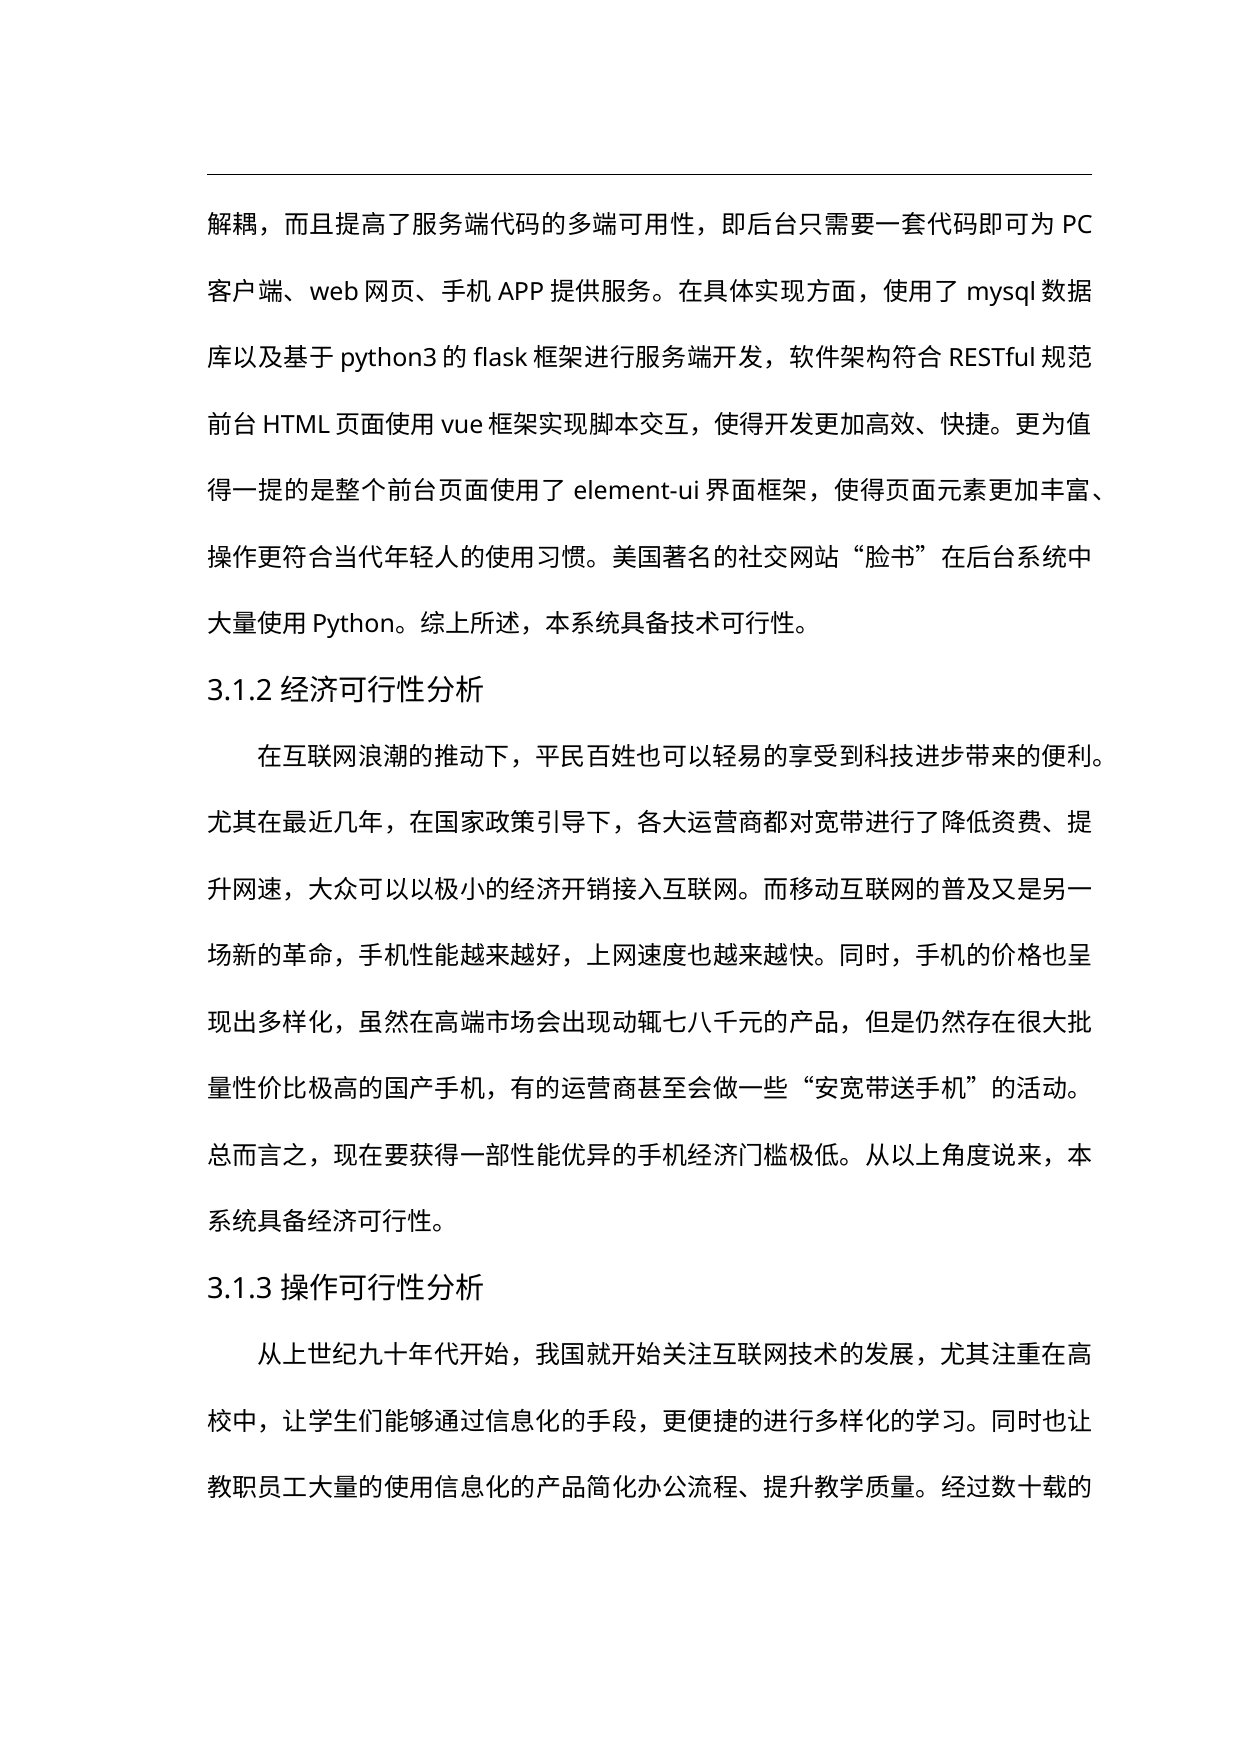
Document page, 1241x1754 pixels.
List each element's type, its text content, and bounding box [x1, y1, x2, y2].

text 从上世纪九十年代开始，我国就开始关注互联网技术的发展，尤其注重在高校中，让学生们能够通过信息化的手段，更便捷的进行多样化的学习。同时也让教职员工大量的使用信息化的产品简化办公流程、提升教学质量。经过数十载的实践，师生们已经具备极强的操作在线系统的能力。因此，本系统具备操作可行性。 [207, 1319, 1092, 1519]
text 在互联网浪潮的推动下，平民百姓也可以轻易的享受到科技进步带来的便利。尤其在最近几年，在国家政策引导下，各大运营商都对宽带进行了降低资费、提升网速，大众可以以极小的经济开销接入互联网。而移动互联网的普及又是另一场新的革命，手机性能越来越好，上网速度也越来越快。同时，手机的价格也呈现出多样化，虽然在高端市场会出现动辄七八千元的产品，但是仍然存在很大批量性价比极高的国产手机，有的运营商甚至会做一些“安宽带送手机”的活动。总而言之，现在要获得一部性能优异的手机经济门槛极低。从以上角度说来，本系统具备经济可行性。 [207, 721, 1092, 1253]
subtitle 3.1.2 经济可行性分析 [207, 655, 1092, 721]
subtitle 3.1.3 操作可行性分析 [207, 1253, 1092, 1319]
